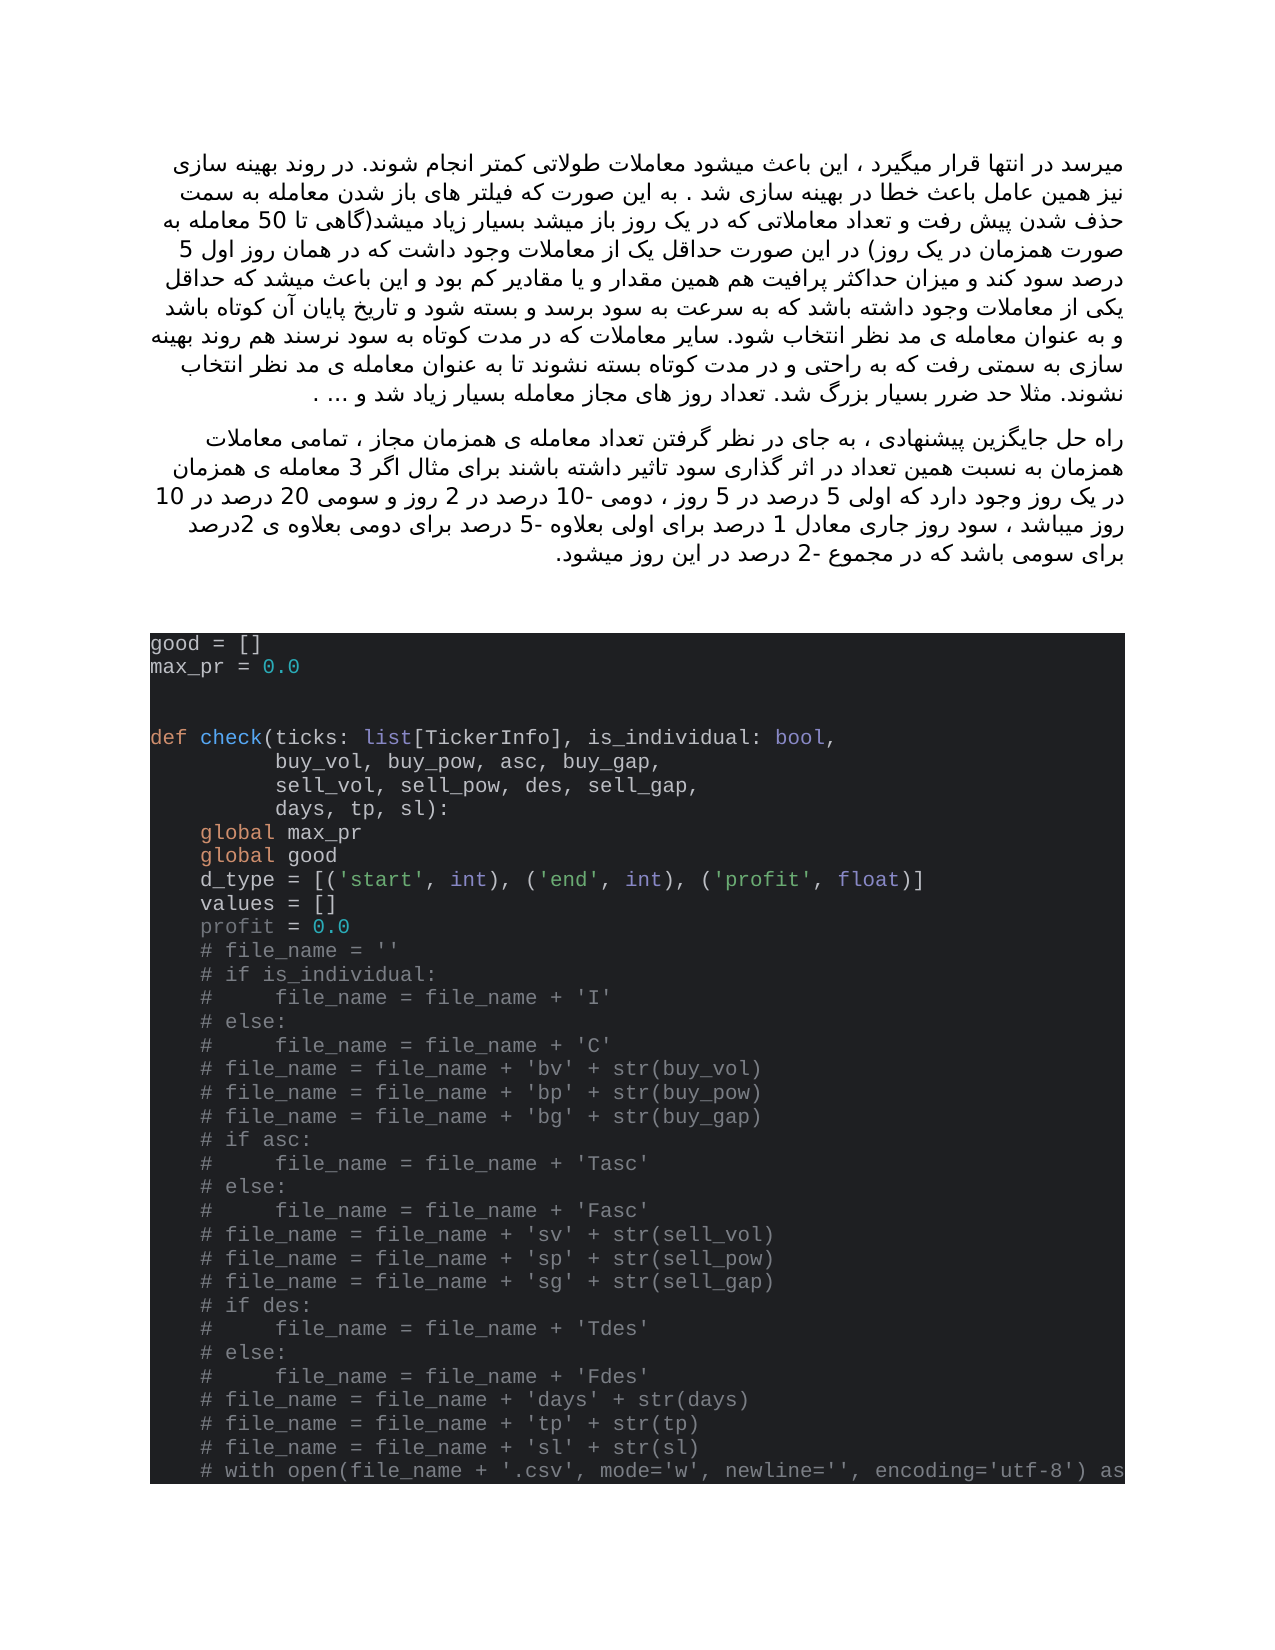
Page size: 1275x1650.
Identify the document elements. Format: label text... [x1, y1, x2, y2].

text راه حل جایگزین پیشنهادی ، به جای در نظر گرفتن تعداد معامله ی همزمان مجاز ، تمامی معاملات همزمان به نسبت همین تعداد در اثر گذاری سود تاثیر داشته باشند برای مثال اگر 3 معامله ی همزمان در یک روز وجود دارد که اولی 5 درصد در 5 روز ، دومی -10 درصد در 2 روز و سومی 20 درصد در 10 روز میباشد ، سود روز جاری معادل 1 درصد برای اولی بعلاوه -5 درصد برای دومی بعلاوه ی 2درصد برای سومی باشد که در مجموع -2 درصد در این روز میشود. [150, 425, 1125, 567]
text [150, 150, 1125, 407]
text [150, 633, 1125, 1484]
